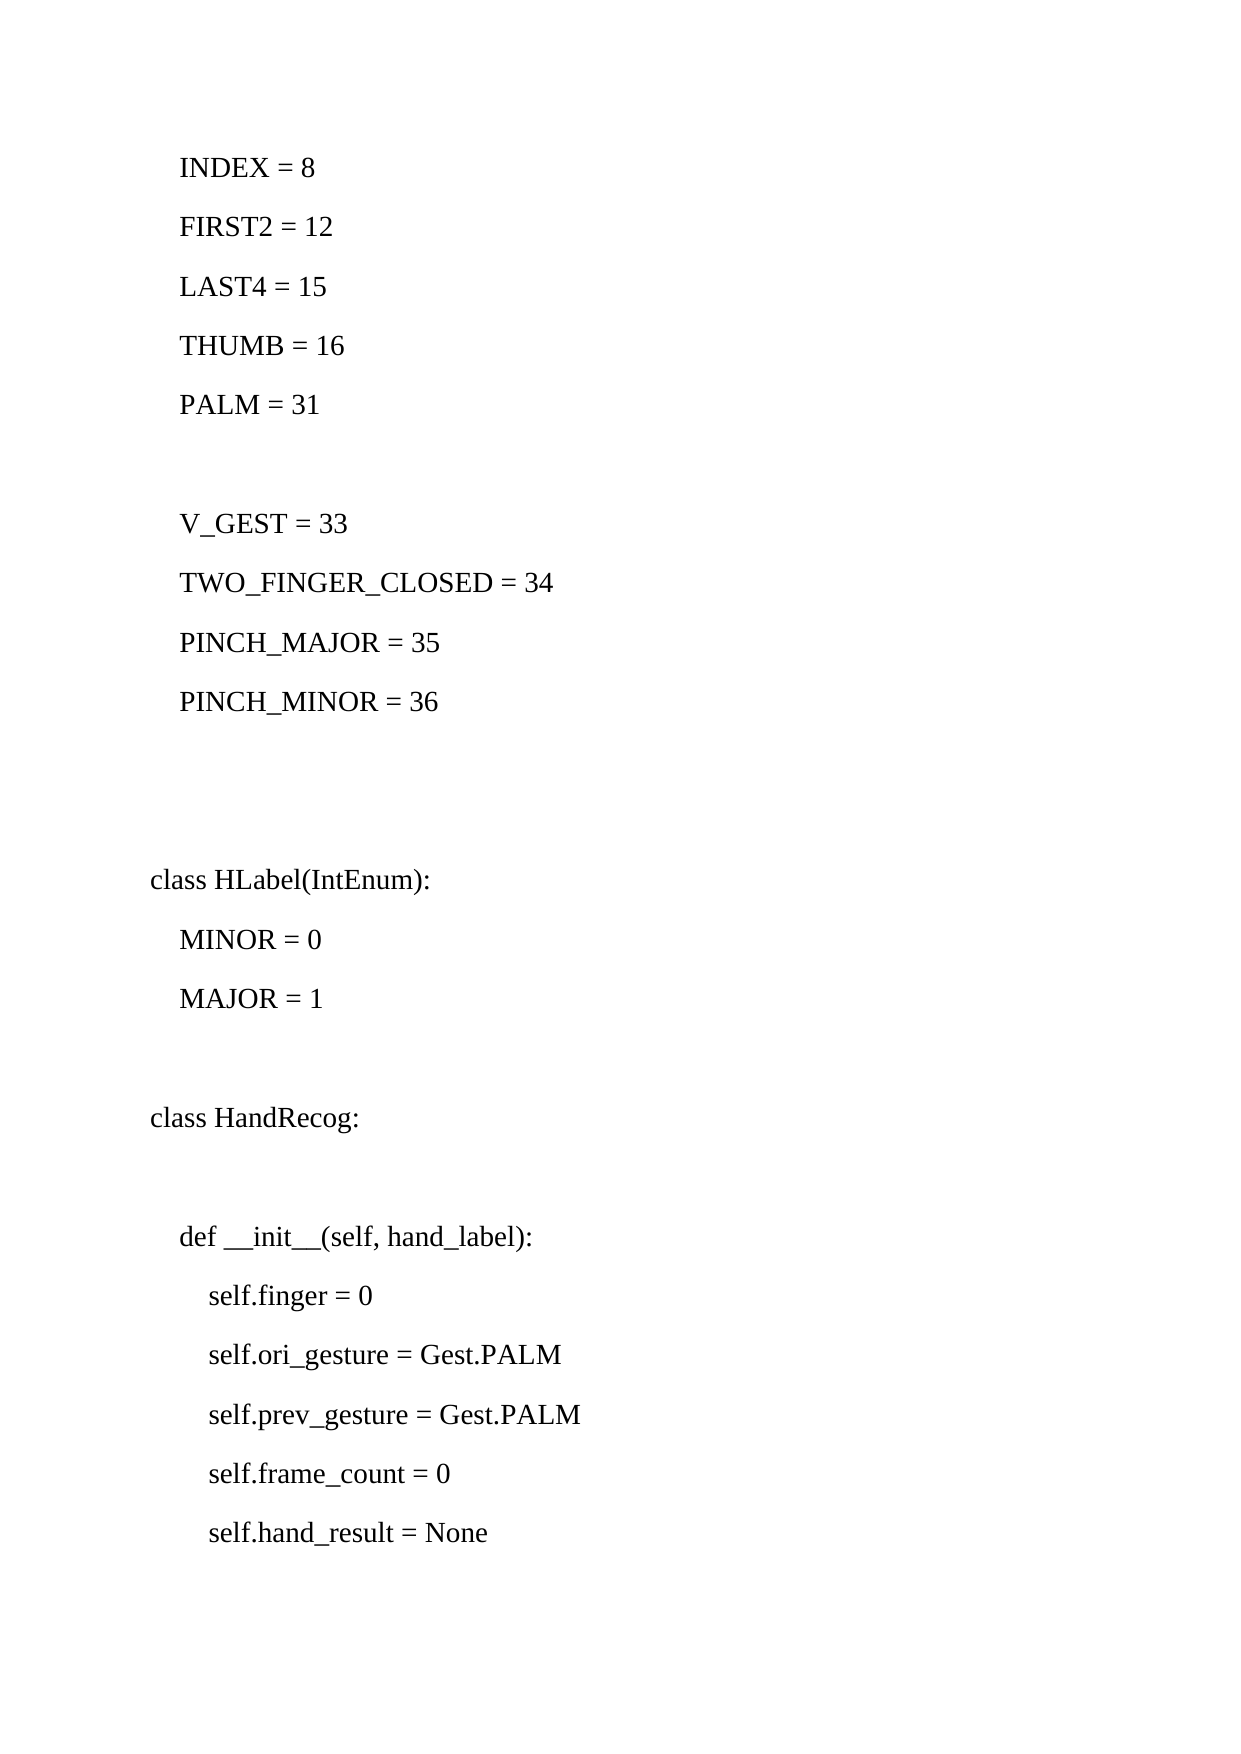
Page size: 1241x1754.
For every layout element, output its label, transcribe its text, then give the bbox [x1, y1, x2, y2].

text PALM = 31 [150, 387, 1090, 421]
text self.finger = 0 [150, 1278, 1090, 1312]
text TWO_FINGER_CLOSED = 34 [150, 566, 1090, 599]
text PINCH_MAJOR = 35 [150, 625, 1090, 658]
text MAJOR = 1 [150, 981, 1090, 1015]
text MINOR = 0 [150, 922, 1090, 955]
text self.frame_count = 0 [150, 1456, 1090, 1490]
text def __init__(self, hand_label): [150, 1219, 1090, 1252]
text V_GEST = 33 [150, 506, 1090, 540]
text PINCH_MINOR = 36 [150, 684, 1090, 718]
text FIRST2 = 12 [150, 209, 1090, 243]
text LAST4 = 15 [150, 269, 1090, 302]
text self.ori_gesture = Gest.PALM [150, 1337, 1090, 1371]
text self.prev_gesture = Gest.PALM [150, 1397, 1090, 1430]
text THUMB = 16 [150, 328, 1090, 362]
text class HLabel(IntEnum): [150, 862, 1090, 896]
text class HandRecog: [150, 1100, 1090, 1133]
text self.hand_result = None [150, 1516, 1090, 1549]
text INDEX = 8 [150, 150, 1090, 183]
